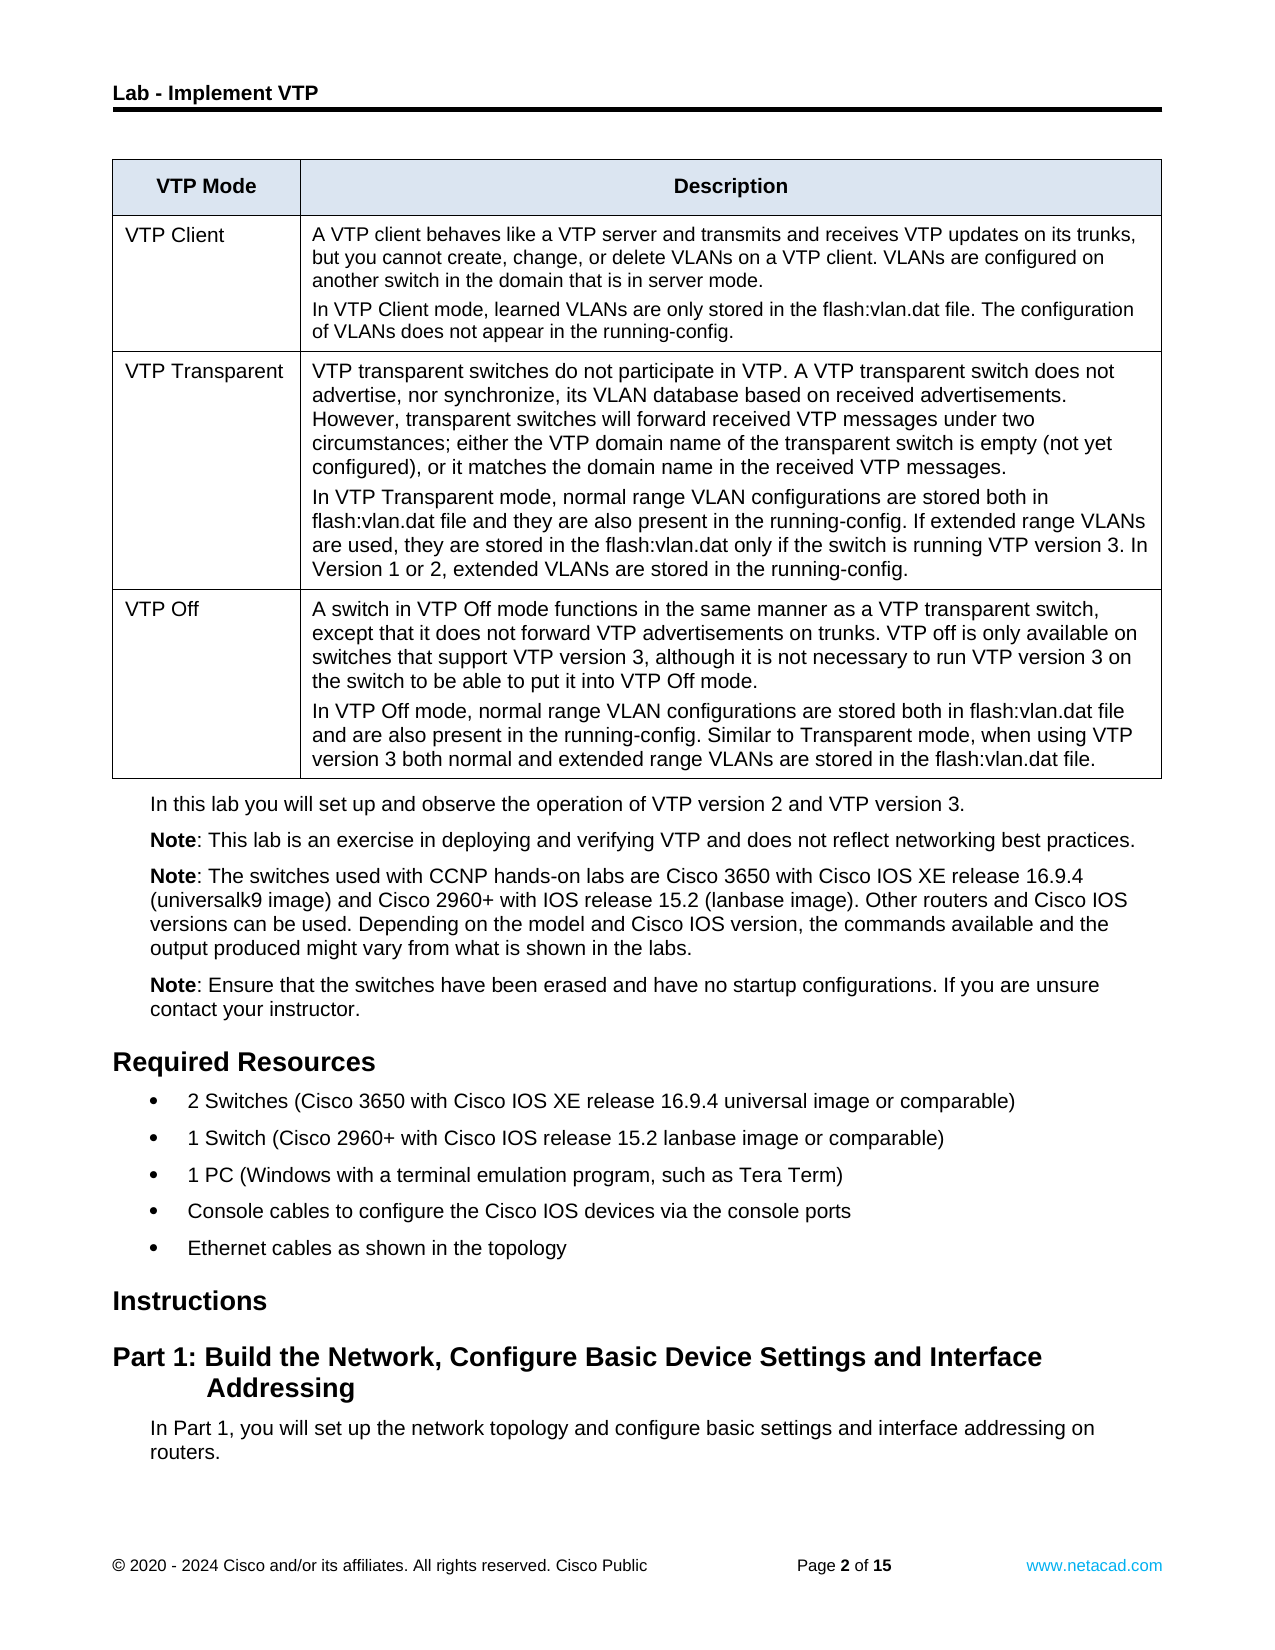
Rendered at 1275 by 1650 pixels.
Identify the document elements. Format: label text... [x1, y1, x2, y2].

table_cell VTP transparent switches do not participate in VTP. A VTP transparent switch does not advertise, nor synchronize, its VLAN database based on received advertisements. However, transparent switches will forward received VTP messages under two circumstances; either the VTP domain name of the transparent switch is empty (not yet configured), or it matches the domain name in the received VTP messages. In VTP Transparent mode, normal range VLAN configurations are stored both in flash:vlan.dat file and they are also present in the running-config. If extended range VLANs are used, they are stored in the flash:vlan.dat only if the switch is running VTP version 3. In Version 1 or 2, extended VLANs are stored in the running-config. [301, 352, 1161, 588]
table_cell A VTP client behaves like a VTP server and transmits and receives VTP updates on its trunks, but you cannot create, change, or delete VLANs on a VTP client. VLANs are configured on another switch in the domain that is in server mode. In VTP Client mode, learned VLANs are only stored in the flash:vlan.dat file. The configuration of VLANs does not appear in the running-config. [301, 216, 1161, 351]
text In Part 1, you will set up the network topology and configure basic settings and interface addressing on routers. [150, 1416, 1162, 1464]
subtitle Instructions [112, 1284, 1162, 1316]
table_header Description [301, 160, 1161, 215]
table_cell A switch in VTP Off mode functions in the same manner as a VTP transparent switch, except that it does not forward VTP advertisements on trunks. VTP off is only available on switches that support VTP version 3, although it is not necessary to run VTP version 3 on the switch to be able to put it into VTP Off mode. In VTP Off mode, normal range VLAN configurations are stored both in flash:vlan.dat file and are also present in the running-config. Similar to Transparent mode, when using VTP version 3 both normal and extended range VLANs are stored in the flash:vlan.dat file. [301, 590, 1161, 778]
text Ethernet cables as shown in the topology [150, 1236, 1162, 1259]
table_cell VTP Client [113, 216, 300, 351]
table_cell VTP Off [113, 590, 300, 778]
text Note: The switches used with CCNP hands-on labs are Cisco 3650 with Cisco IOS XE release 16.9.4 (universalk9 image) and Cisco 2960+ with IOS release 15.2 (lanbase image). Other routers and Cisco IOS versions can be used. Depending on the model and Cisco IOS version, the commands available and the output produced might vary from what is shown in the labs. [150, 864, 1162, 960]
text In this lab you will set up and observe the operation of VTP version 2 and VTP version 3. [150, 791, 1162, 815]
text 2 Switches (Cisco 3650 with Cisco IOS XE release 16.9.4 universal image or comparable) [150, 1089, 1162, 1113]
subtitle Build the Network, Configure Basic Device Settings and Interface Addressing [112, 1341, 1162, 1403]
table_cell VTP Transparent [113, 352, 300, 588]
text Console cables to configure the Cisco IOS devices via the console ports [150, 1199, 1162, 1223]
text 1 PC (Windows with a terminal emulation program, such as Tera Term) [150, 1162, 1162, 1186]
text Note: Ensure that the switches have been erased and have no startup configurations. If you are unsure contact your instructor. [150, 973, 1162, 1021]
text Note: This lab is an exercise in deploying and verifying VTP and does not reflect networking best practices. [150, 828, 1162, 852]
table_header VTP Mode [113, 160, 300, 215]
subtitle Required Resources [112, 1046, 1162, 1077]
text 1 Switch (Cisco 2960+ with Cisco IOS release 15.2 lanbase image or comparable) [150, 1126, 1162, 1150]
